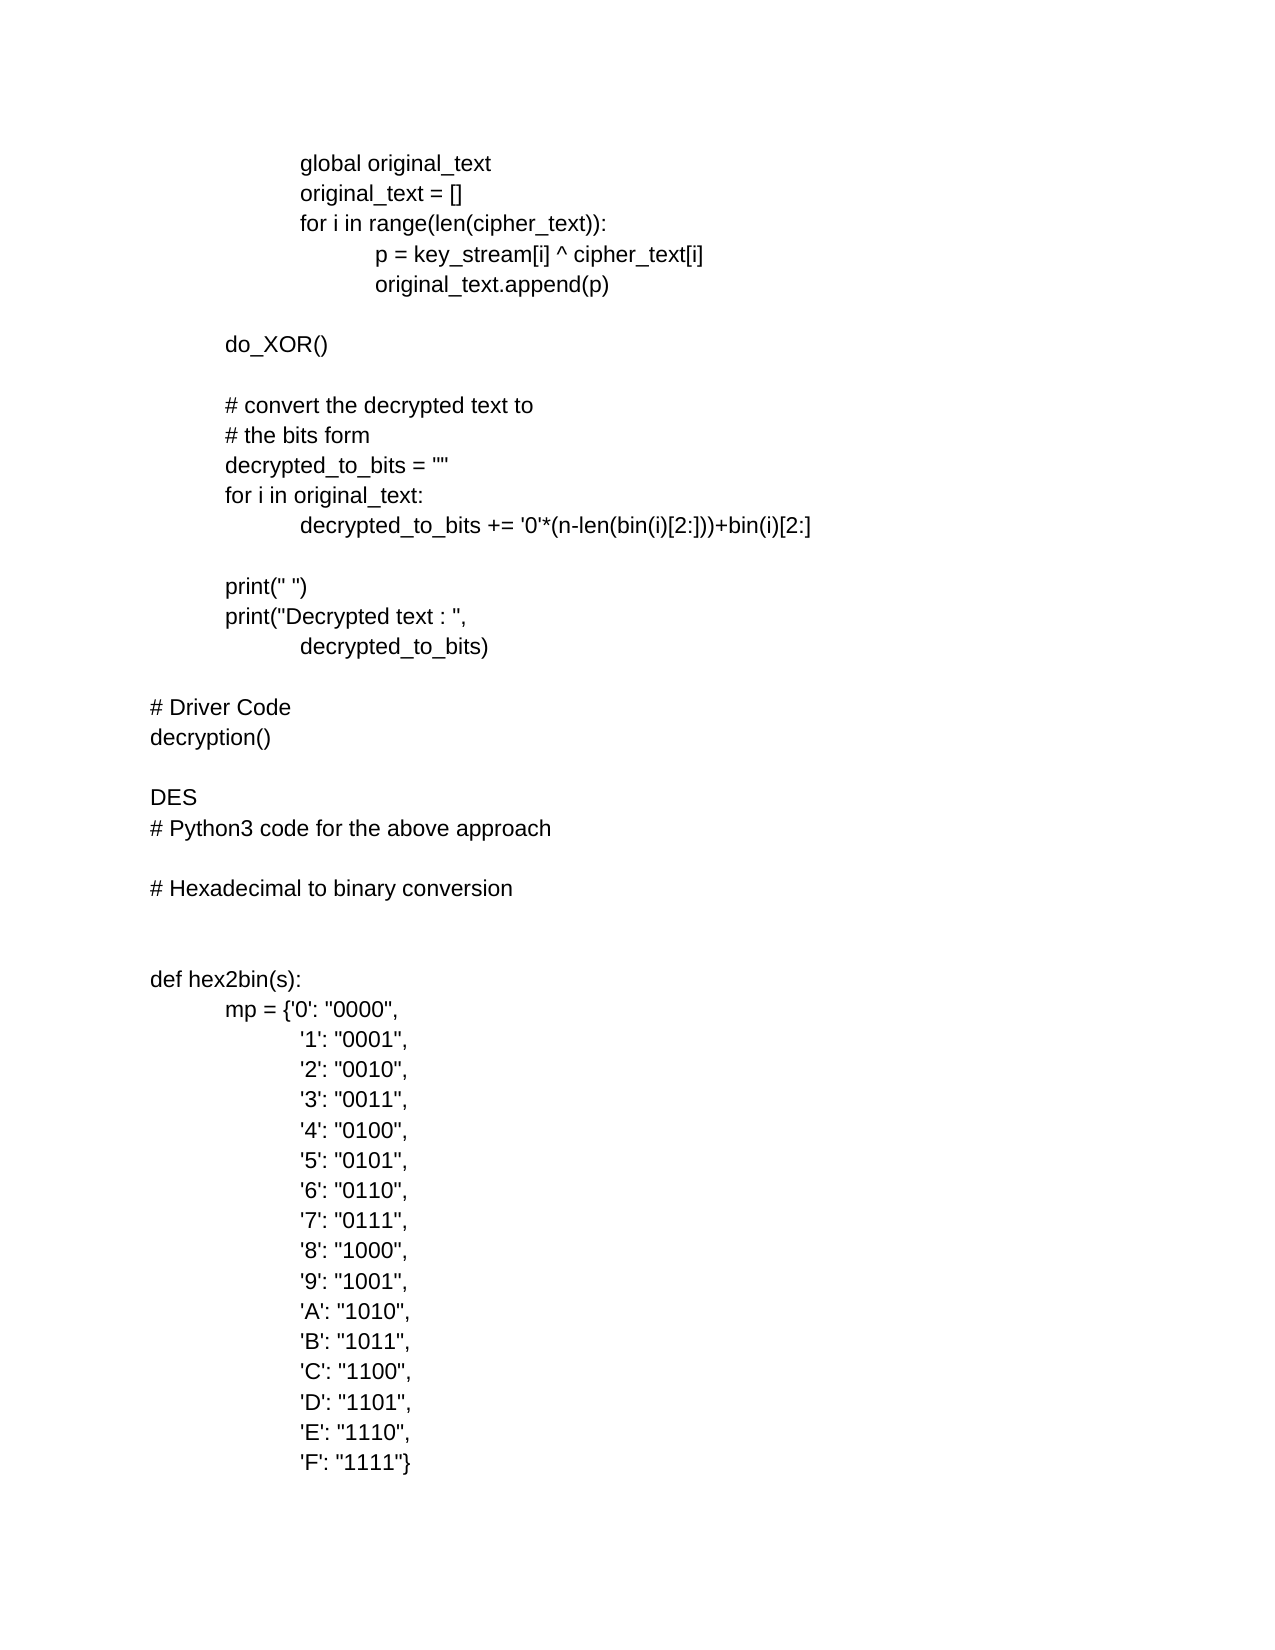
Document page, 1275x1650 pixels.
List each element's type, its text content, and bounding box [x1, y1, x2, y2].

text print(" ") [150, 573, 1125, 599]
text '6': "0110", [150, 1177, 1125, 1203]
text decryption() [150, 724, 1125, 750]
text '3': "0011", [150, 1086, 1125, 1113]
text print("Decrypted text : ", [150, 603, 1125, 629]
text decrypted_to_bits += '0'*(n-len(bin(i)[2:]))+bin(i)[2:] [150, 512, 1125, 539]
text # the bits form [150, 422, 1125, 448]
text 'B': "1011", [150, 1328, 1125, 1354]
text '8': "1000", [150, 1237, 1125, 1264]
text for i in original_text: [150, 482, 1125, 509]
text decrypted_to_bits) [150, 633, 1125, 660]
text original_text.append(p) [150, 271, 1125, 297]
text decrypted_to_bits = "" [150, 452, 1125, 478]
text # Python3 code for the above approach [150, 814, 1125, 841]
text 'D': "1101", [150, 1388, 1125, 1415]
text # convert the decrypted text to [150, 392, 1125, 418]
text # Driver Code [150, 694, 1125, 720]
text 'F': "1111"} [150, 1449, 1125, 1475]
text 'C': "1100", [150, 1358, 1125, 1385]
text 'A': "1010", [150, 1298, 1125, 1324]
text '7': "0111", [150, 1207, 1125, 1234]
text # Hexadecimal to binary conversion [150, 875, 1125, 901]
text '2': "0010", [150, 1056, 1125, 1083]
text original_text = [] [150, 180, 1125, 207]
text '1': "0001", [150, 1026, 1125, 1052]
text mp = {'0': "0000", [150, 996, 1125, 1022]
text def hex2bin(s): [150, 966, 1125, 992]
text '5': "0101", [150, 1147, 1125, 1173]
text do_XOR() [150, 331, 1125, 358]
text 'E': "1110", [150, 1419, 1125, 1445]
text global original_text [150, 150, 1125, 176]
text '9': "1001", [150, 1268, 1125, 1294]
text '4': "0100", [150, 1117, 1125, 1143]
text p = key_stream[i] ^ cipher_text[i] [150, 241, 1125, 267]
text DES [150, 784, 1125, 811]
text for i in range(len(cipher_text)): [150, 210, 1125, 237]
